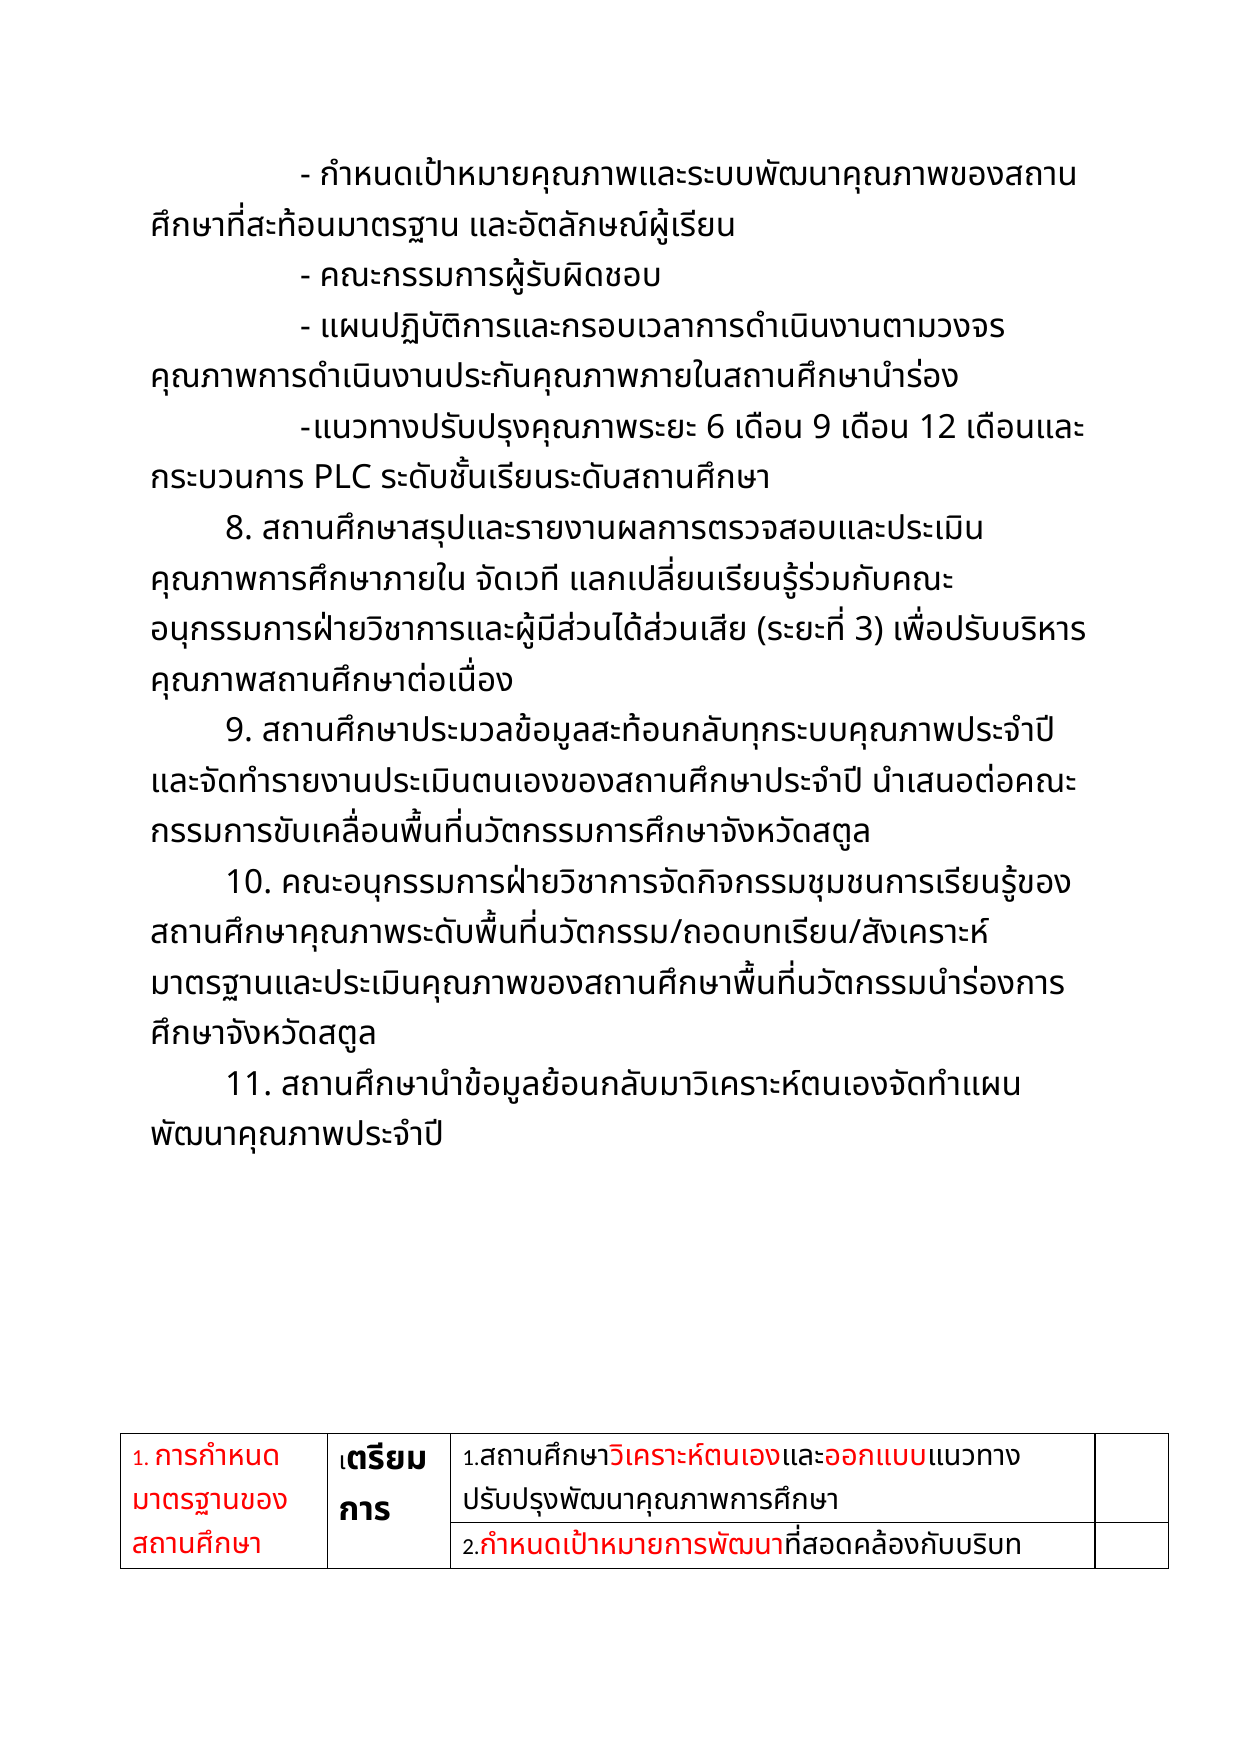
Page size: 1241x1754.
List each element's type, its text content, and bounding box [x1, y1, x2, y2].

list แนวทางปรับปรุงคุณภาพระยะ 6 เดือน 9 เดือน 12 เดือนและกระบวนการ PLC ระดับชั้นเรียนระดับสถานศึกษา [150, 403, 1090, 504]
table_header 1. การกำหนดมาตรฐานของสถานศึกษา [121, 1434, 327, 1567]
text - แผนปฏิบัติการและกรอบเวลาการดำเนินงานตามวงจรคุณภาพการดำเนินงานประกันคุณภาพภายในสถานศึกษานำร่อง [150, 302, 1090, 403]
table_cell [451, 1523, 1094, 1567]
text 11. สถานศึกษานำข้อมูลย้อนกลับมาวิเคราะห์ตนเองจัดทำแผนพัฒนาคุณภาพประจำปี [150, 1059, 1090, 1161]
text 10. คณะอนุกรรมการฝ่ายวิชาการจัดกิจกรรมชุมชนการเรียนรู้ของสถานศึกษาคุณภาพระดับพื้นที่นวัตกรรม/ถอดบทเรียน/สังเคราะห์ มาตรฐานและประเมินคุณภาพของสถานศึกษาพื้นที่นวัตกรรมนำร่องการศึกษาจังหวัดสตูล [150, 857, 1090, 1059]
table_cell [1096, 1523, 1168, 1567]
text 8. สถานศึกษาสรุปและรายงานผลการตรวจสอบและประเมินคุณภาพการศึกษาภายใน จัดเวที แลกเปลี่ยนเรียนรู้ร่วมกับคณะอนุกรรมการฝ่ายวิชาการและผู้มีส่วนได้ส่วนเสีย (ระยะที่ 3) เพื่อปรับบริหารคุณภาพสถานศึกษาต่อเนื่อง [150, 504, 1090, 706]
text - กำหนดเป้าหมายคุณภาพและระบบพัฒนาคุณภาพของสถานศึกษาที่สะท้อนมาตรฐาน และอัตลักษณ์ผู้เรียน [150, 150, 1090, 251]
text - คณะกรรมการผู้รับผิดชอบ [150, 251, 1090, 302]
text 9. สถานศึกษาประมวลข้อมูลสะท้อนกลับทุกระบบคุณภาพประจำปี และจัดทำรายงานประเมินตนเองของสถานศึกษาประจำปี นำเสนอต่อคณะกรรมการขับเคลื่อนพื้นที่นวัตกรรมการศึกษาจังหวัดสตูล [150, 706, 1090, 857]
table_header [1096, 1434, 1168, 1522]
table_header 1.สถานศึกษาวิเคราะห์ตนเองและออกแบบแนวทางปรับปรุงพัฒนาคุณภาพการศึกษา [451, 1434, 1094, 1522]
table_header เตรียมการ [328, 1434, 450, 1567]
